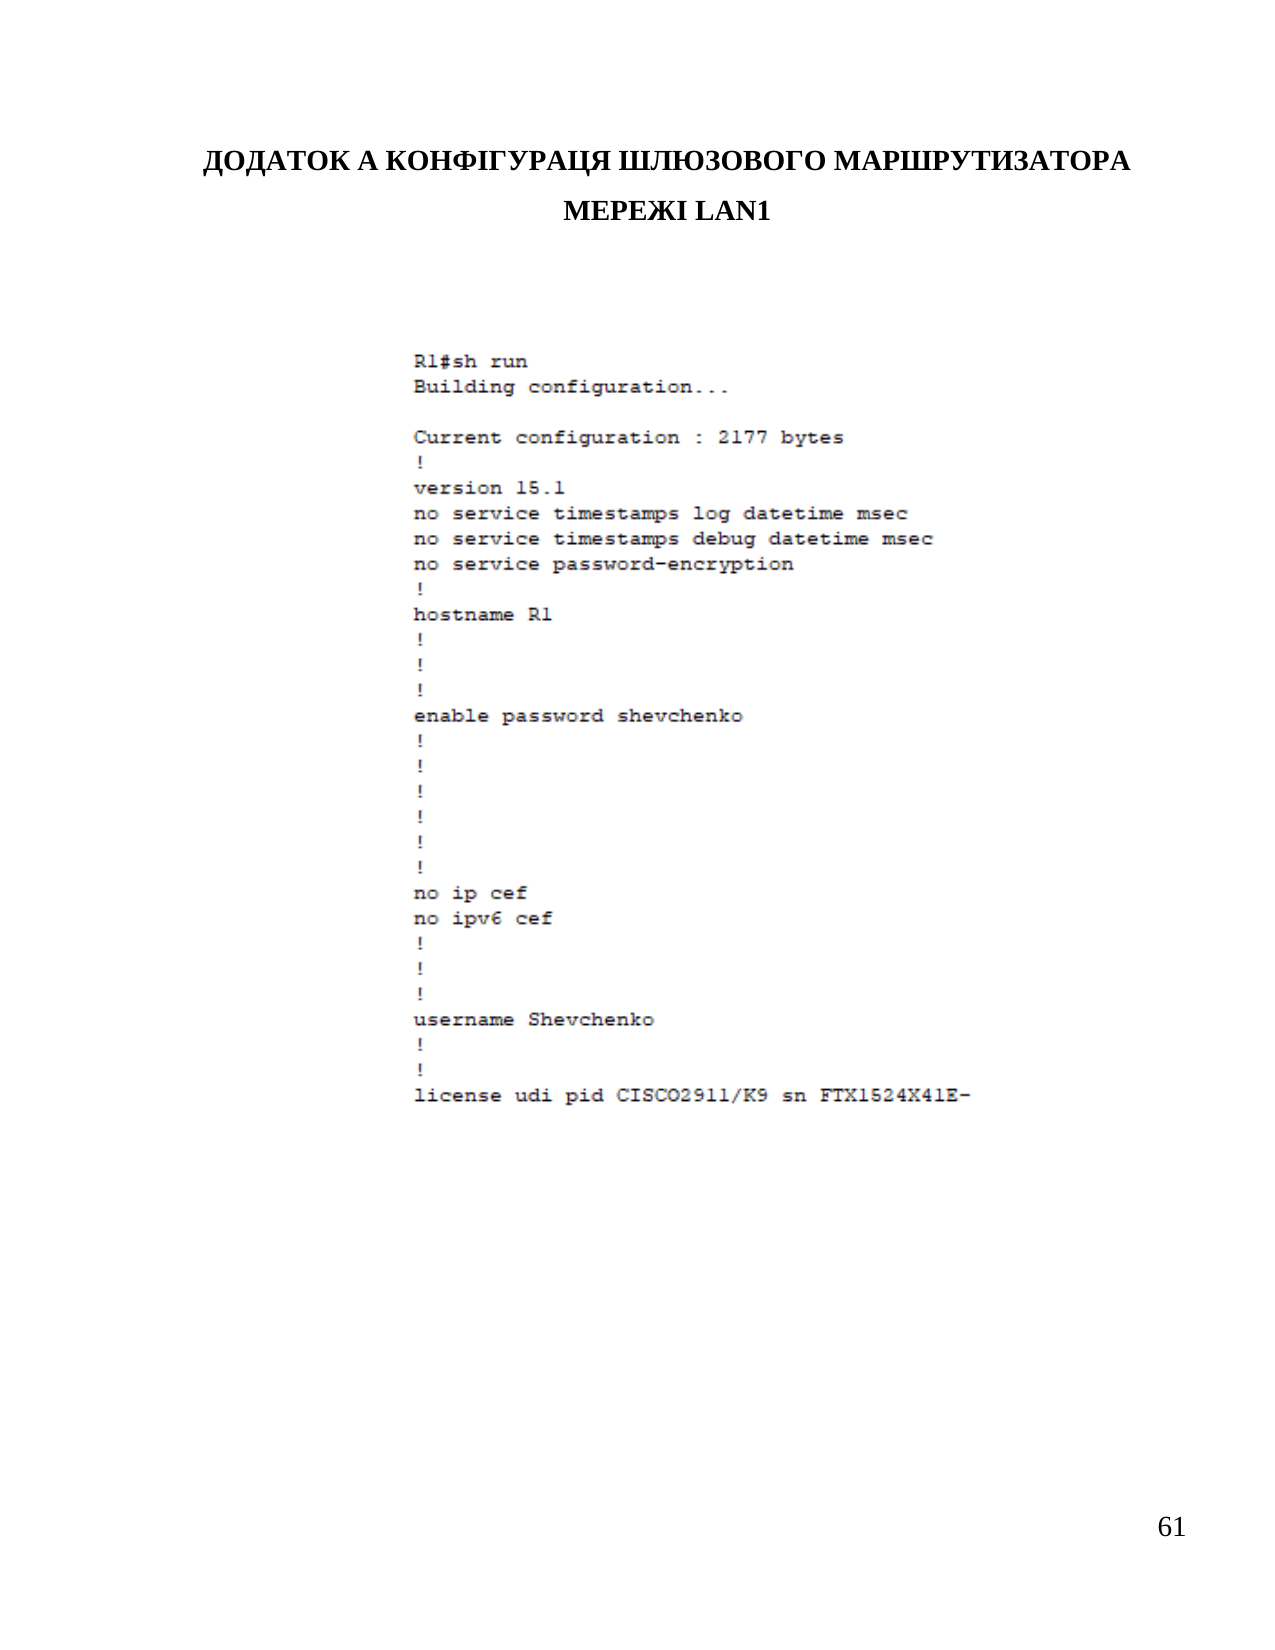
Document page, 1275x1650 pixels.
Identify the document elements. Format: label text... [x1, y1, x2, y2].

picture [411, 344, 997, 1109]
subtitle ДОДАТОК А конфігураця шлюзового маршрутизатора мережі LAN1 [148, 143, 1186, 227]
